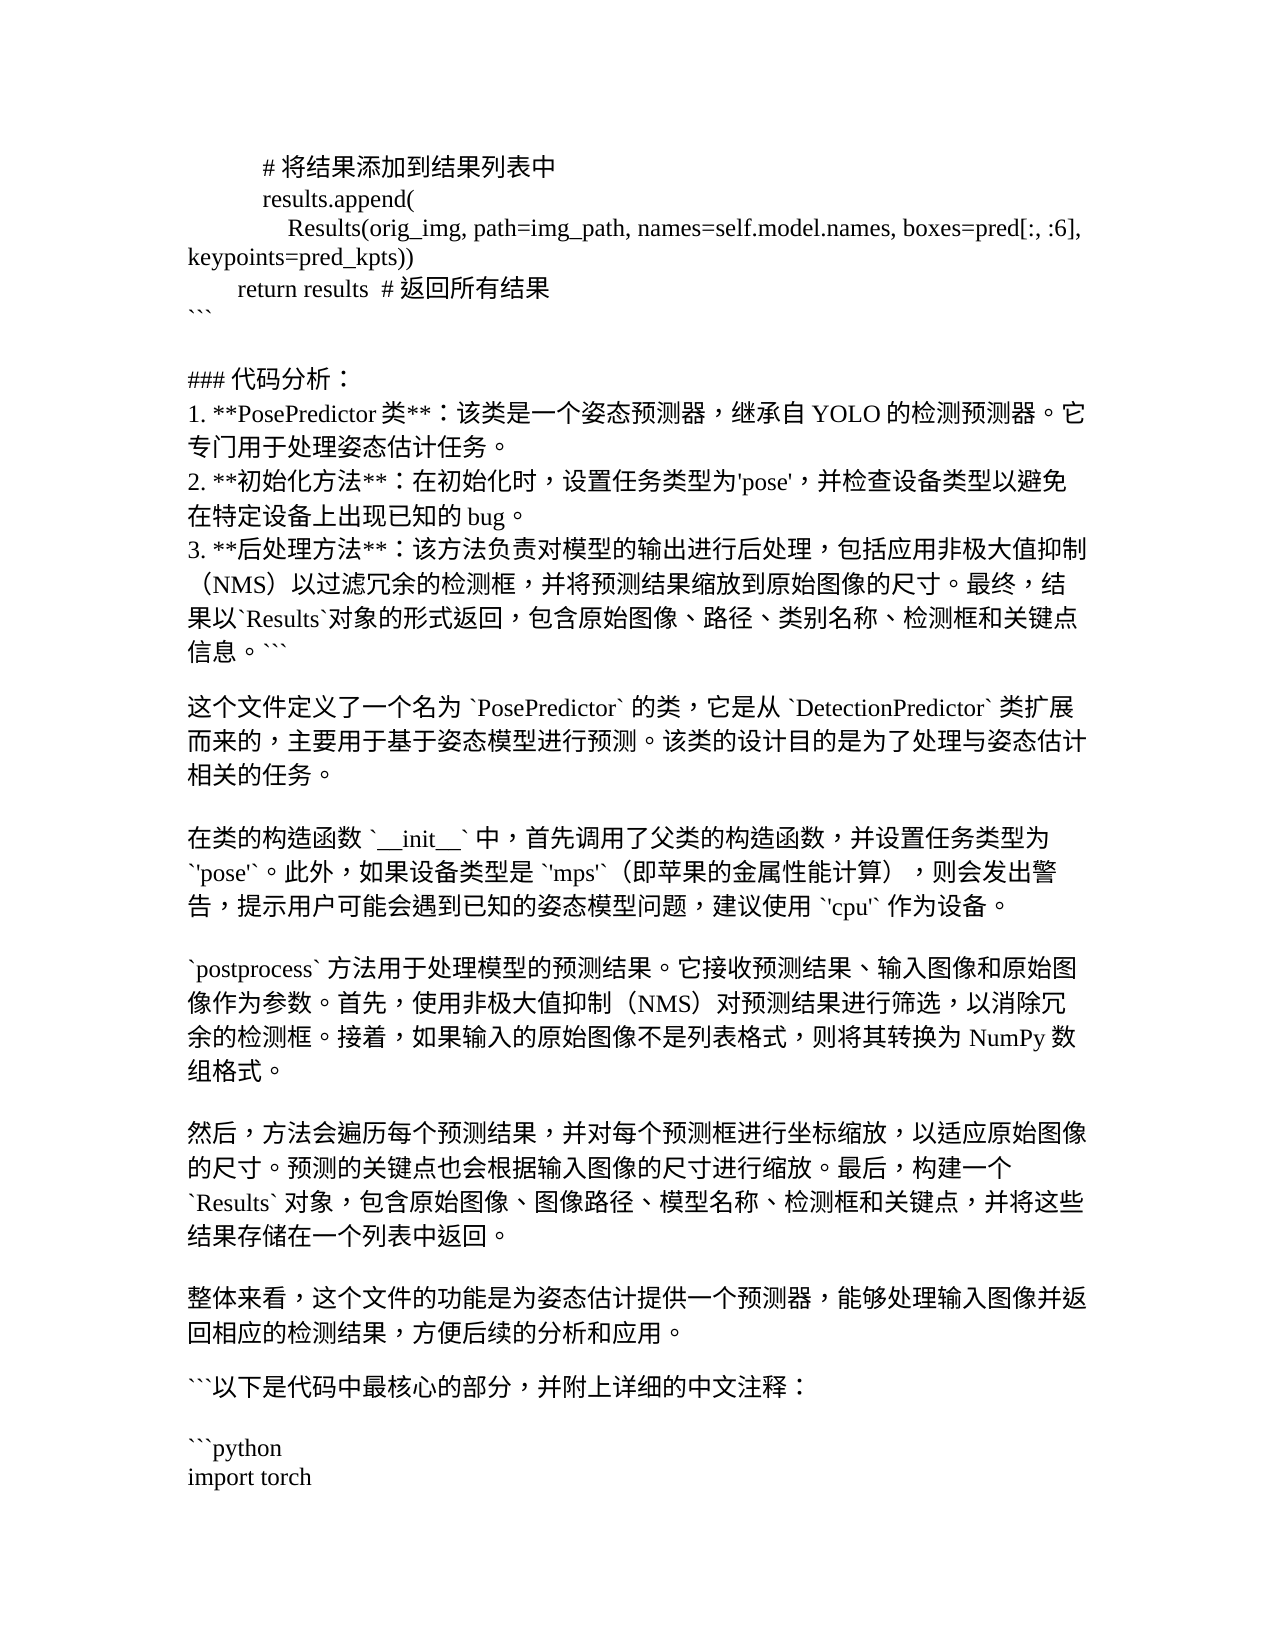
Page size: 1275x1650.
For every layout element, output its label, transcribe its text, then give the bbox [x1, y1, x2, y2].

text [187, 1370, 1087, 1490]
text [187, 150, 1087, 668]
text 这个文件定义了一个名为 `PosePredictor` 的类，它是从 `DetectionPredictor` 类扩展而来的，主要用于基于姿态模型进行预测。该类的设计目的是为了处理与姿态估计相关的任务。 在类的构造函数 `__init__` 中，首先调用了父类的构造函数，并设置任务类型为 `'pose'`。此外，如果设备类型是 `'mps'`（即苹果的金属性能计算），则会发出警告，提示用户可能会遇到已知的姿态模型问题，建议使用 `'cpu'` 作为设备。 `postprocess` 方法用于处理模型的预测结果。它接收预测结果、输入图像和原始图像作为参数。首先，使用非极大值抑制（NMS）对预测结果进行筛选，以消除冗余的检测框。接着，如果输入的原始图像不是列表格式，则将其转换为 NumPy 数组格式。 然后，方法会遍历每个预测结果，并对每个预测框进行坐标缩放，以适应原始图像的尺寸。预测的关键点也会根据输入图像的尺寸进行缩放。最后，构建一个 `Results` 对象，包含原始图像、图像路径、模型名称、检测框和关键点，并将这些结果存储在一个列表中返回。 整体来看，这个文件的功能是为姿态估计提供一个预测器，能够处理输入图像并返回相应的检测结果，方便后续的分析和应用。 [187, 689, 1087, 1349]
